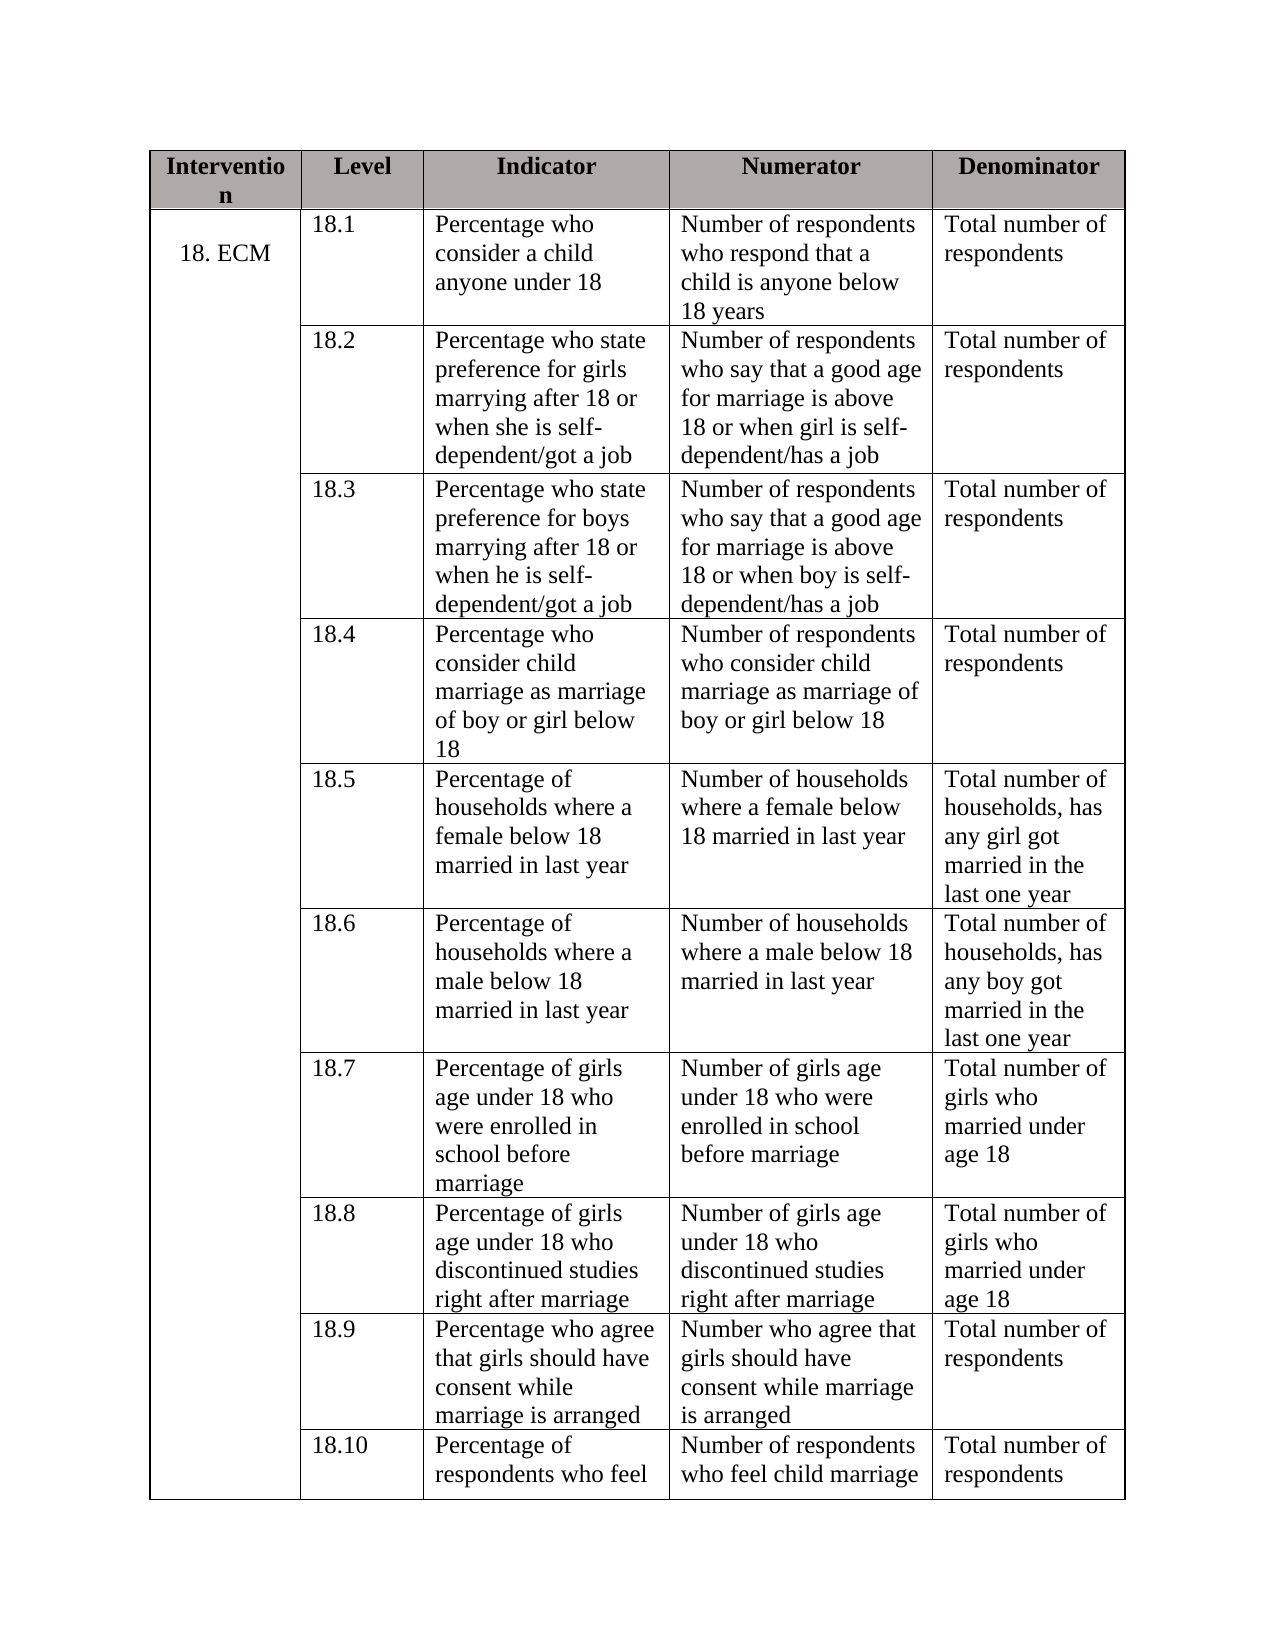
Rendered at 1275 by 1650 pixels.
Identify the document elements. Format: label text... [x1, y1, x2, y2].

table_cell Total number of girls who married under age 18 [933, 1198, 1124, 1313]
table_header Indicator [424, 151, 669, 208]
table_cell 18.3 [301, 474, 423, 618]
table_cell Number of households where a female below 18 married in last year [670, 764, 932, 907]
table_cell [424, 1430, 669, 1499]
table_cell 18.4 [301, 619, 423, 763]
table_cell Percentage who state preference for boys marrying after 18 or when he is self-dependent/got a job [424, 474, 669, 618]
table_cell 18.1 [301, 210, 423, 324]
table_cell Total number of respondents [933, 1314, 1124, 1429]
table_cell Number of respondents who say that a good age for marriage is above 18 or when girl is self-dependent/has a job [670, 326, 932, 473]
table_cell 18.6 [301, 909, 423, 1052]
table_cell Total number of households, has any girl got married in the last one year [933, 764, 1124, 907]
table_cell 18.2 [301, 326, 423, 473]
table_cell 18.10 [301, 1430, 423, 1499]
table_cell Total number of respondents [933, 1430, 1124, 1499]
table_cell Total number of girls who married under age 18 [933, 1053, 1124, 1197]
table_cell Number who agree that girls should have consent while marriage is arranged [670, 1314, 932, 1429]
table_cell Percentage of households where a male below 18 married in last year [424, 909, 669, 1052]
table_cell Percentage who consider a child anyone under 18 [424, 210, 669, 324]
table_cell Number of respondents who respond that a child is anyone below 18 years [670, 210, 932, 324]
table_header Denominator [933, 151, 1124, 208]
table_cell Percentage of households where a female below 18 married in last year [424, 764, 669, 907]
table_cell Number of respondents who consider child marriage as marriage of boy or girl below 18 [670, 619, 932, 763]
table_cell Percentage who agree that girls should have consent while marriage is arranged [424, 1314, 669, 1429]
table_cell 18.5 [301, 764, 423, 907]
table_cell 18.8 [301, 1198, 423, 1313]
table_header Level [302, 151, 423, 208]
table_cell Number of households where a male below 18 married in last year [670, 909, 932, 1052]
table_cell Percentage who consider child marriage as marriage of boy or girl below 18 [424, 619, 669, 763]
table_cell Total number of respondents [933, 210, 1124, 324]
table_cell 18. ECM [151, 210, 300, 1499]
table_cell Percentage of girls age under 18 who discontinued studies right after marriage [424, 1198, 669, 1313]
table_header Numerator [670, 151, 932, 208]
table_cell Number of girls age under 18 who were enrolled in school before marriage [670, 1053, 932, 1197]
table_cell 18.7 [301, 1053, 423, 1197]
table_cell Number of girls age under 18 who discontinued studies right after marriage [670, 1198, 932, 1313]
table_cell Total number of respondents [933, 619, 1124, 763]
table_cell Percentage who state preference for girls marrying after 18 or when she is self-dependent/got a job [424, 326, 669, 473]
table_cell Total number of respondents [933, 326, 1124, 473]
table_cell Number of respondents who say that a good age for marriage is above 18 or when boy is self-dependent/has a job [670, 474, 932, 618]
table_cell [670, 1430, 932, 1499]
table_cell 18.9 [301, 1314, 423, 1429]
table_header Intervention [151, 151, 301, 208]
table_cell Percentage of girls age under 18 who were enrolled in school before marriage [424, 1053, 669, 1197]
table_cell Total number of respondents [933, 474, 1124, 618]
table_cell Total number of households, has any boy got married in the last one year [933, 909, 1124, 1052]
